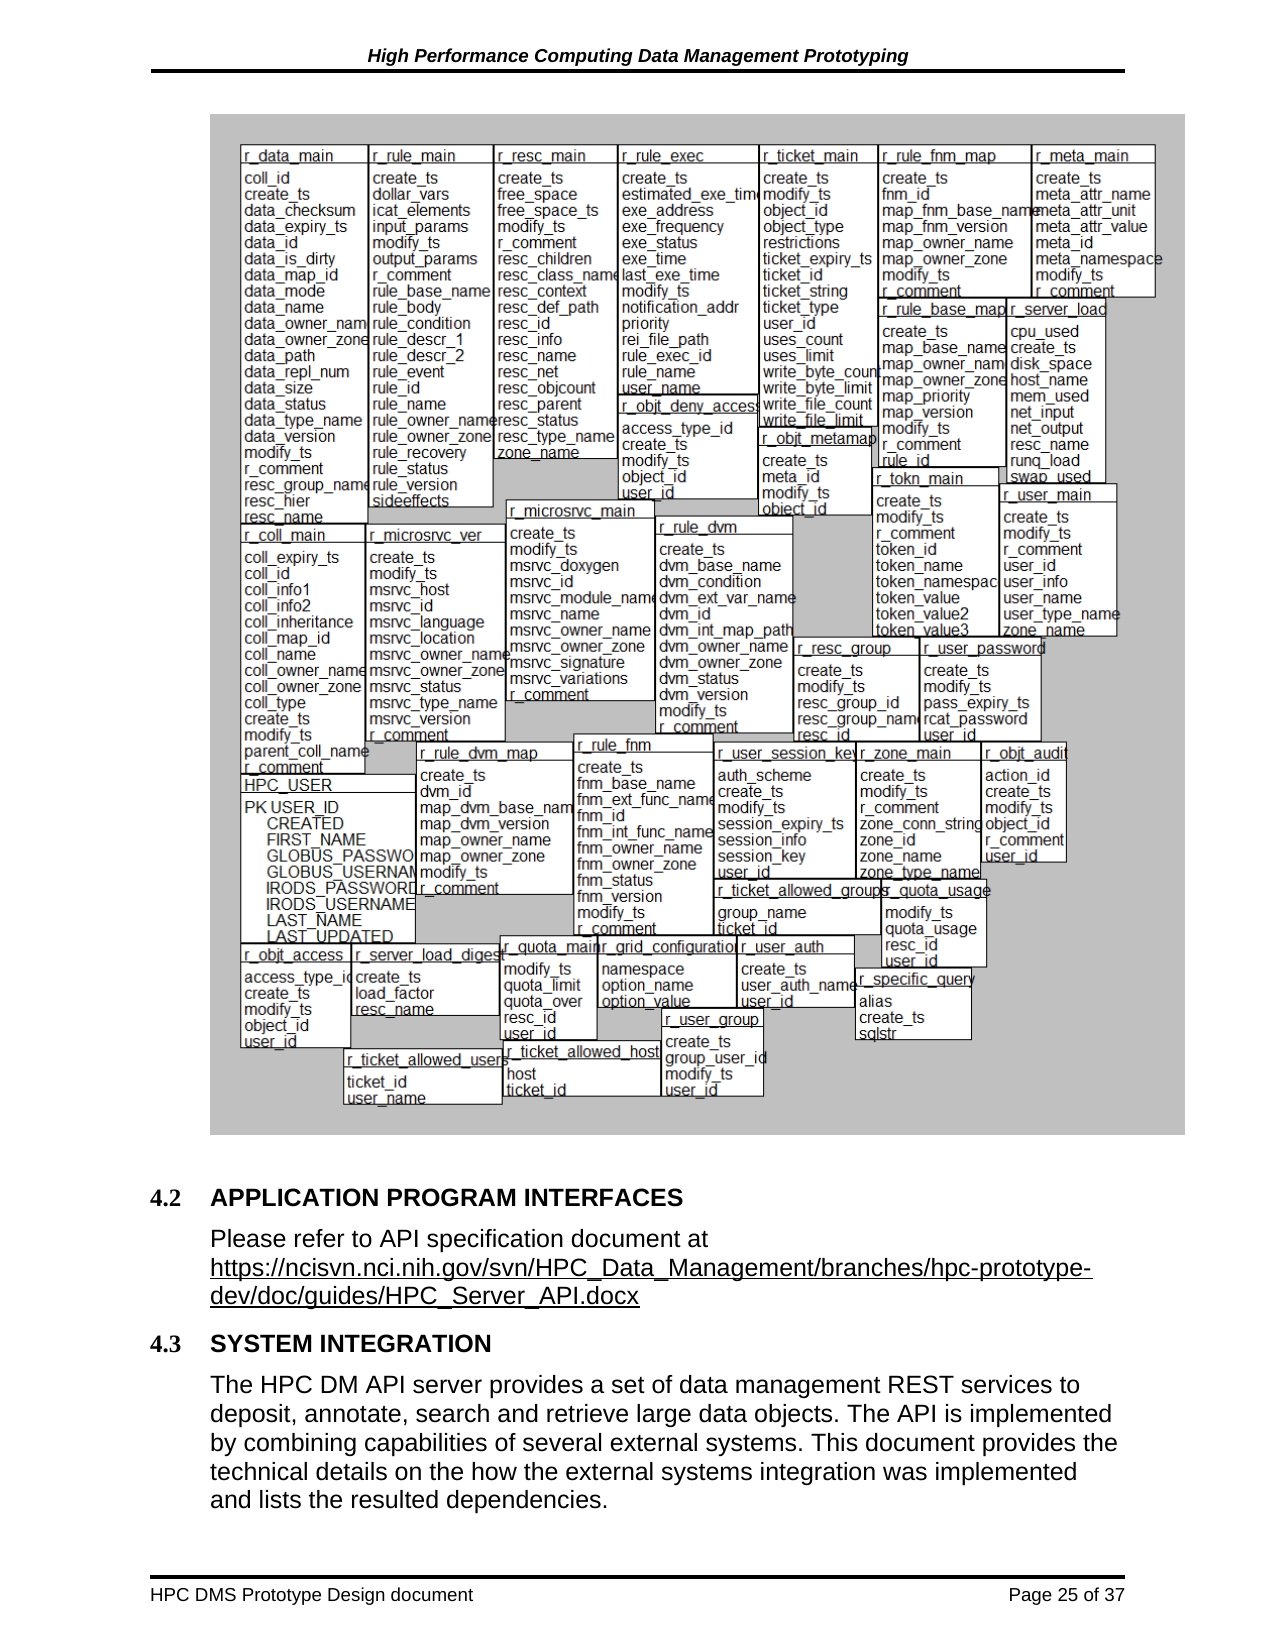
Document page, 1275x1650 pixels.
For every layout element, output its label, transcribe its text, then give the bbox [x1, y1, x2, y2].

text Please refer to API specification document at https://ncisvn.nci.nih.gov/svn/HPC_Data_Management/branches/hpc-prototype-dev/doc/guides/HPC_Server_API.docx [210, 1224, 1125, 1310]
text The HPC DM API server provides a set of data management REST services to deposit, annotate, search and retrieve large data objects. The API is implemented by combining capabilities of several external systems. This document provides the technical details on the how the external systems integration was implemented and lists the resulted dependencies. [210, 1370, 1125, 1514]
subtitle Application Program Interfaces [150, 1182, 1125, 1211]
subtitle System Integration [150, 1329, 1125, 1358]
picture [210, 114, 1185, 1135]
